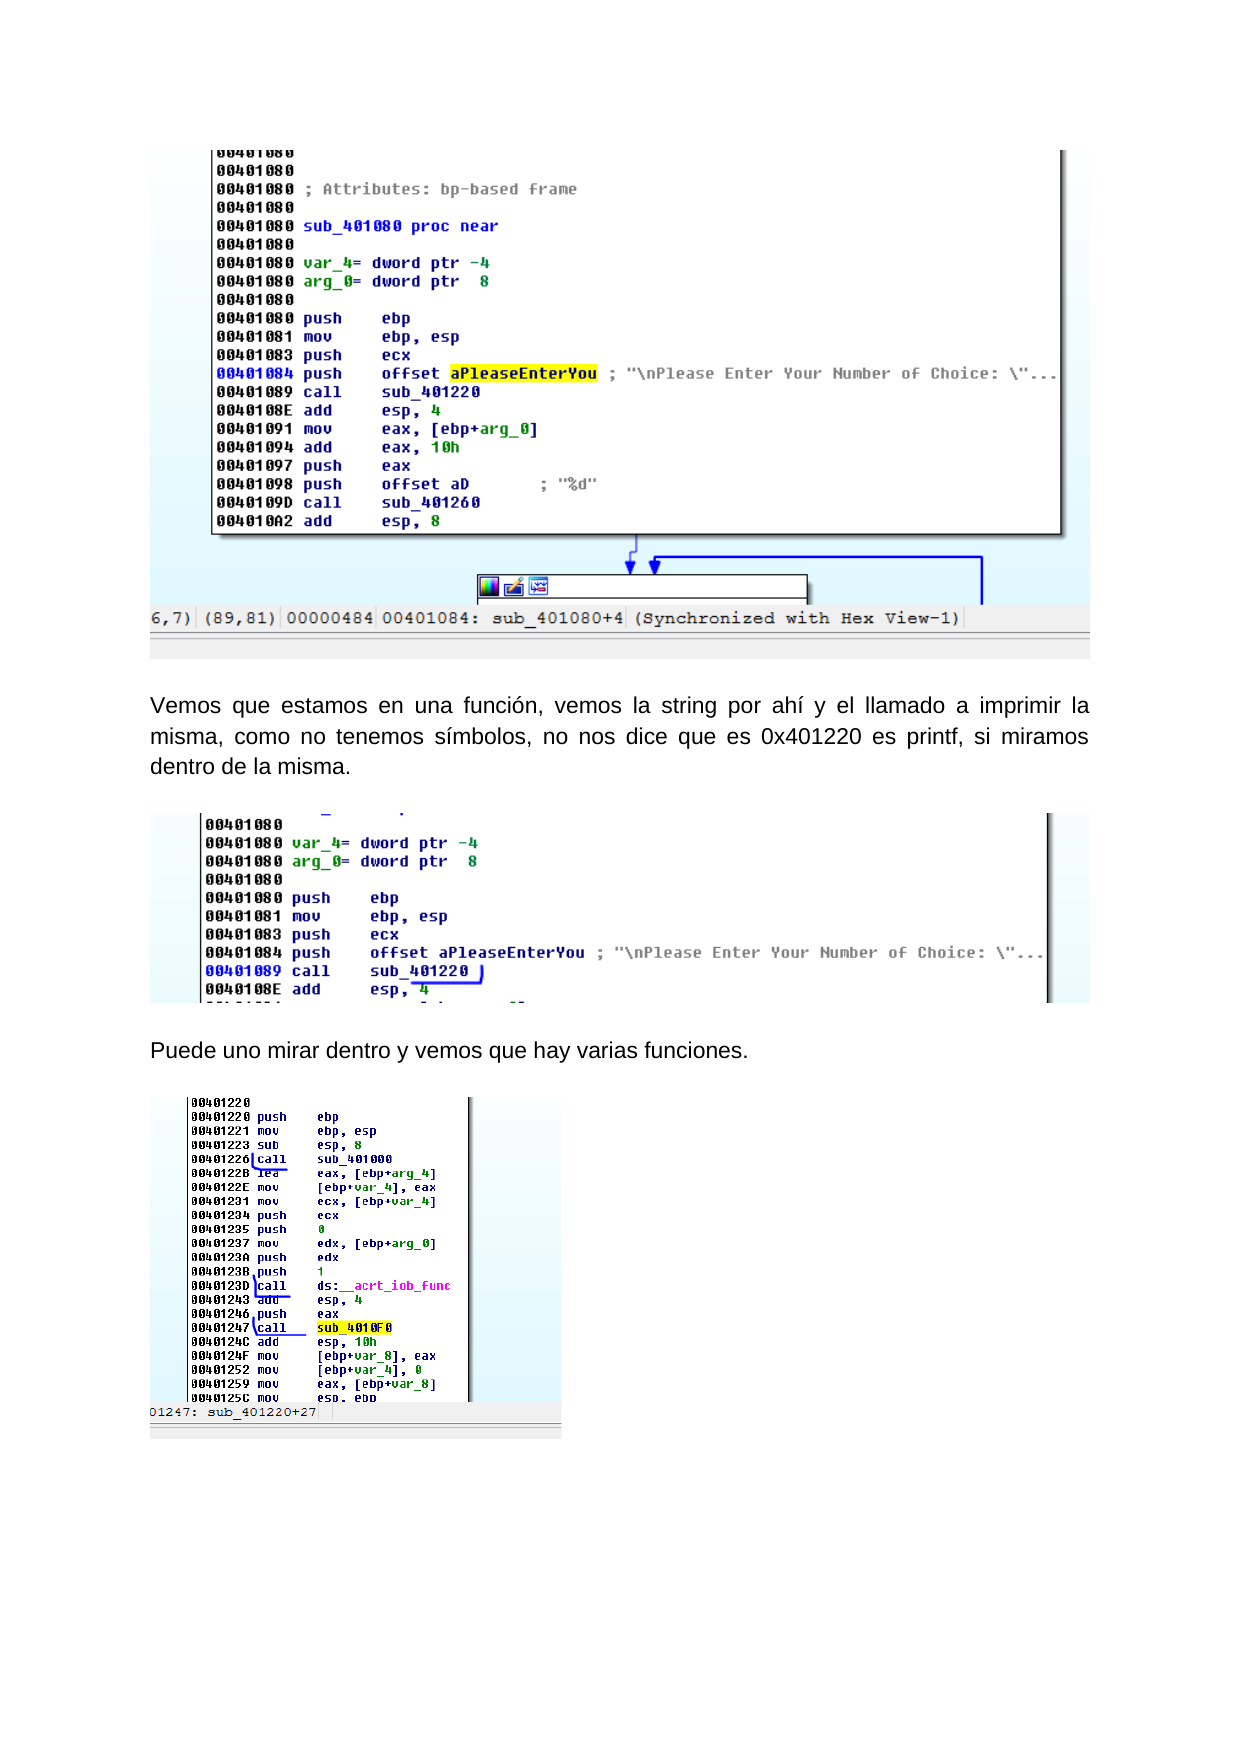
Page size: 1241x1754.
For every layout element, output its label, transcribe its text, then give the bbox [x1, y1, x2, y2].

text Vemos que estamos en una función, vemos la string por ahí y el llamado a imprimir la misma, como no tenemos símbolos, no nos dice que es 0x401220 es printf, si miramos dentro de la misma. [150, 692, 1090, 779]
text Puede uno mirar dentro y vemos que hay varias funciones. [150, 1037, 1090, 1063]
picture [150, 150, 1091, 659]
picture [150, 813, 1091, 1003]
picture [150, 1097, 562, 1439]
